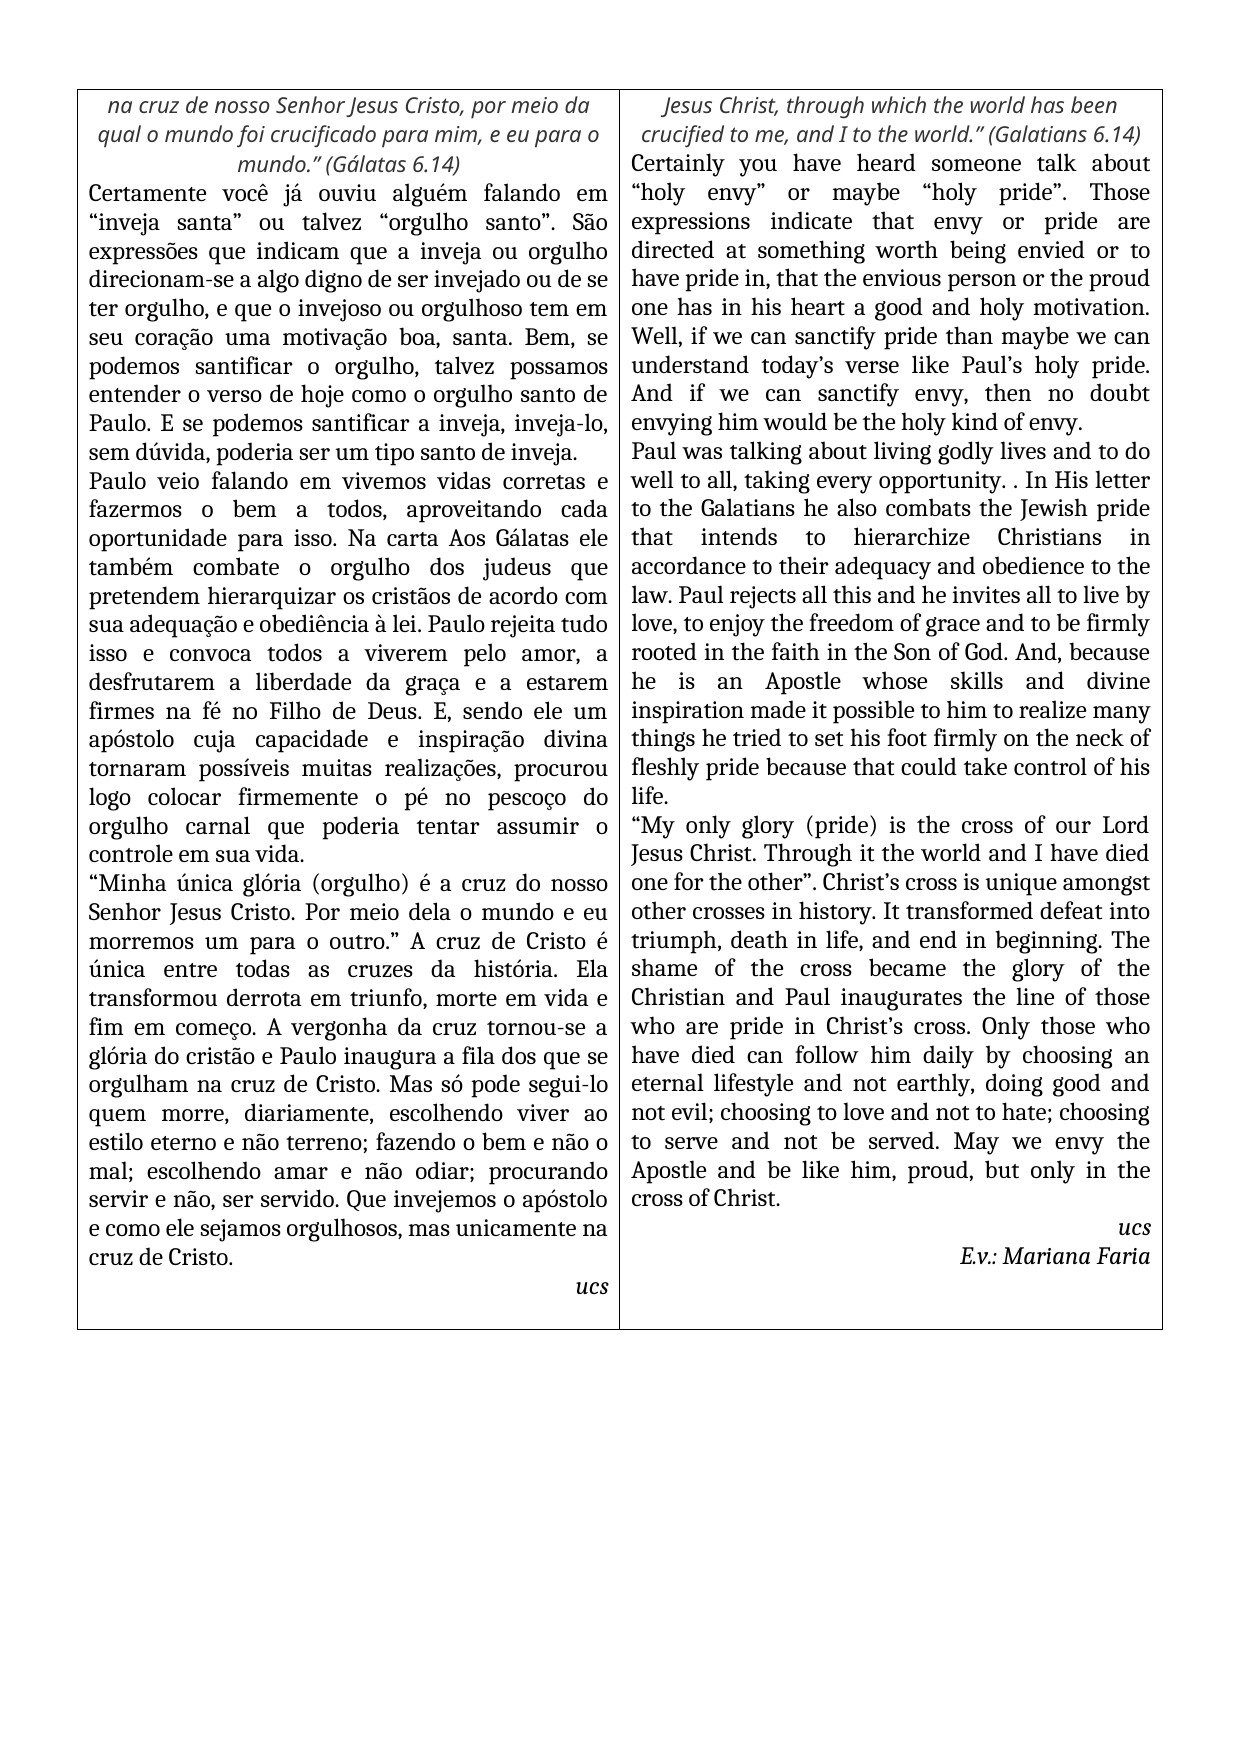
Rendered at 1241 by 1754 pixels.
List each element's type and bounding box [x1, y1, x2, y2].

table_cell [78, 90, 619, 1329]
table_cell [620, 90, 1162, 1329]
